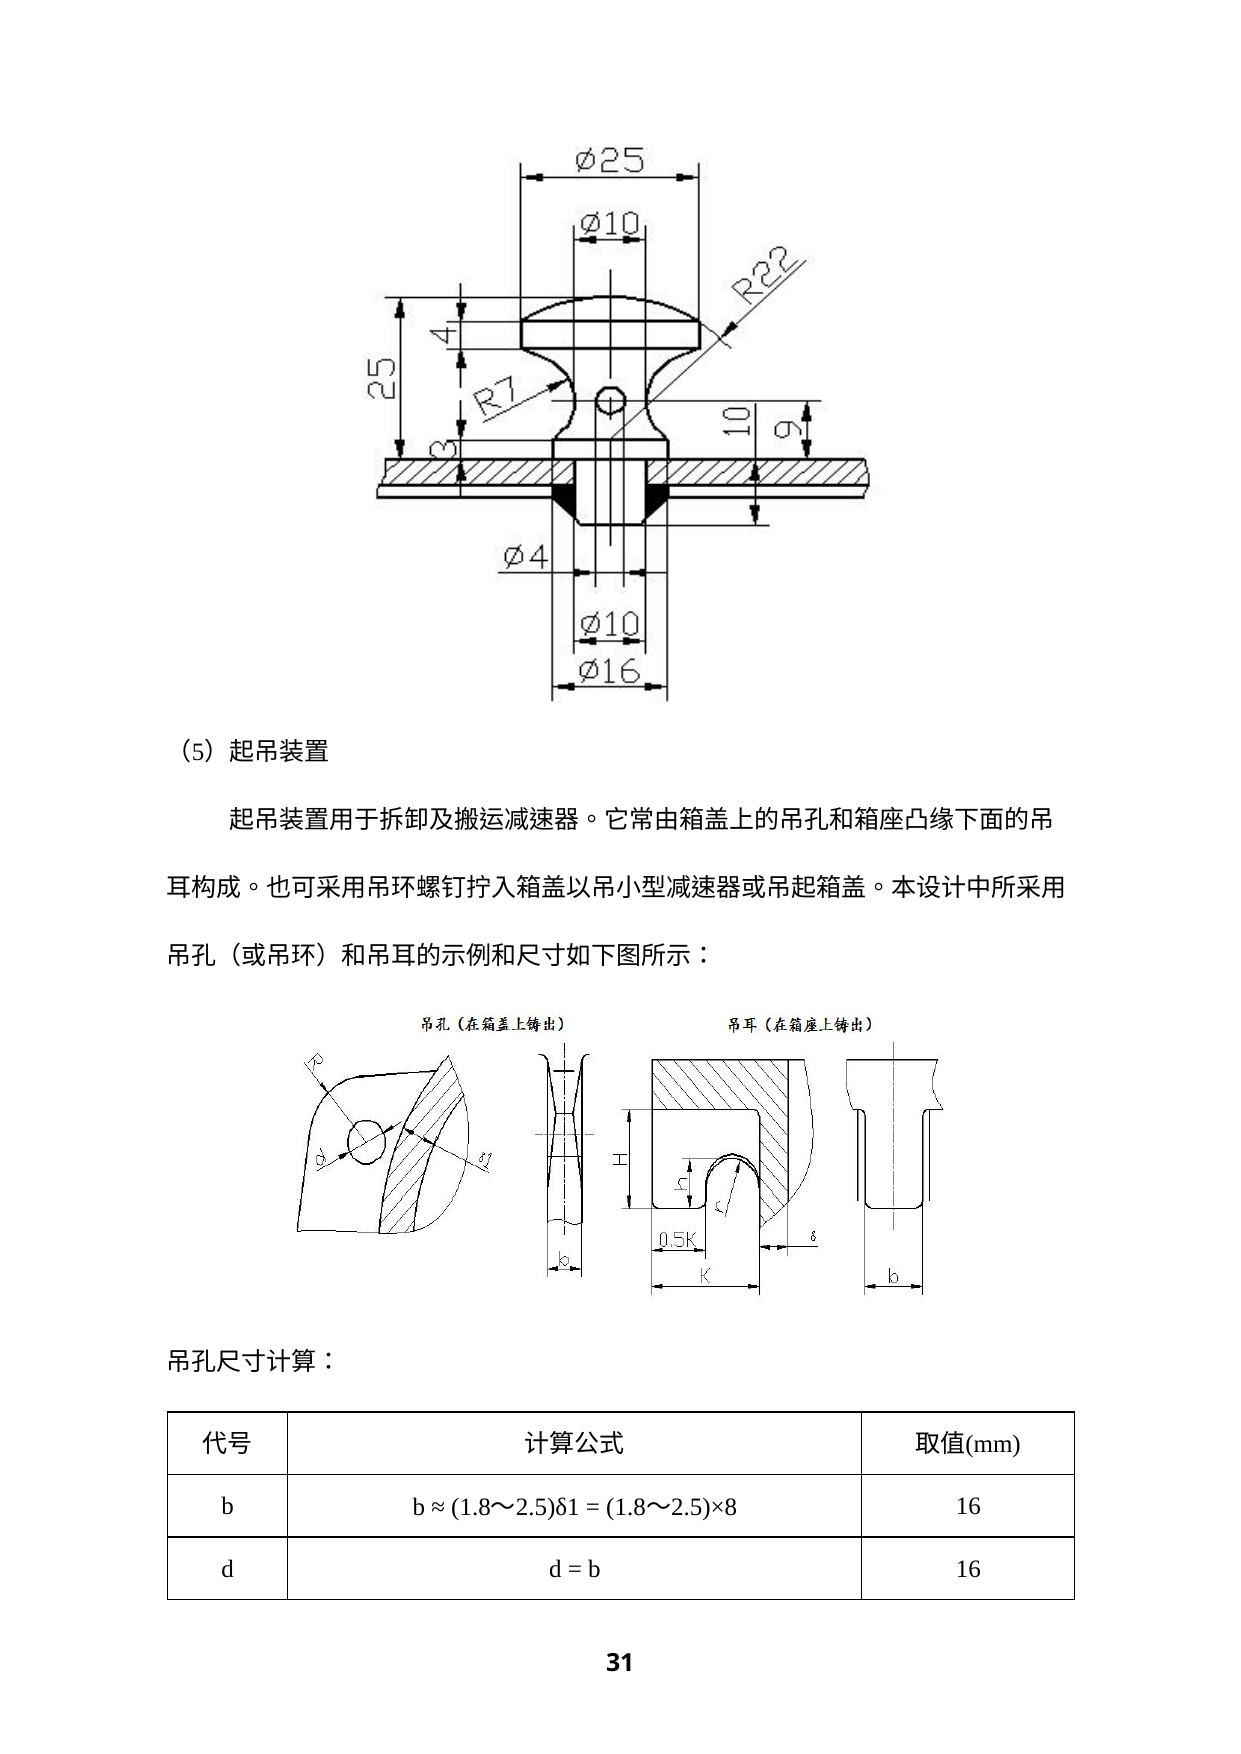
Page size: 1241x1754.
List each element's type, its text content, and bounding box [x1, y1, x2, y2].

table_cell 16 [862, 1538, 1074, 1599]
picture [296, 1005, 944, 1319]
table_cell b [168, 1475, 287, 1536]
text 起吊装置用于拆卸及搬运减速器。它常由箱盖上的吊孔和箱座凸缘下面的吊耳构成。也可采用吊环螺钉拧入箱盖以吊小型减速器或吊起箱盖。本设计中所采用吊孔（或吊环）和吊耳的示例和尺寸如下图所示： [167, 801, 1073, 972]
text （5）起吊装置 [167, 733, 1073, 767]
table_header 取值(mm) [862, 1413, 1074, 1474]
table_cell b ≈ (1.8～2.5)δ1 = (1.8～2.5)×8 [288, 1475, 861, 1536]
table_cell d [168, 1538, 287, 1599]
table_header 代号 [168, 1413, 287, 1474]
table_cell 16 [862, 1475, 1074, 1536]
picture [255, 145, 985, 709]
table_cell d = b [288, 1538, 861, 1599]
table_header 计算公式 [288, 1413, 861, 1474]
text 吊孔尺寸计算： [167, 1343, 1073, 1377]
